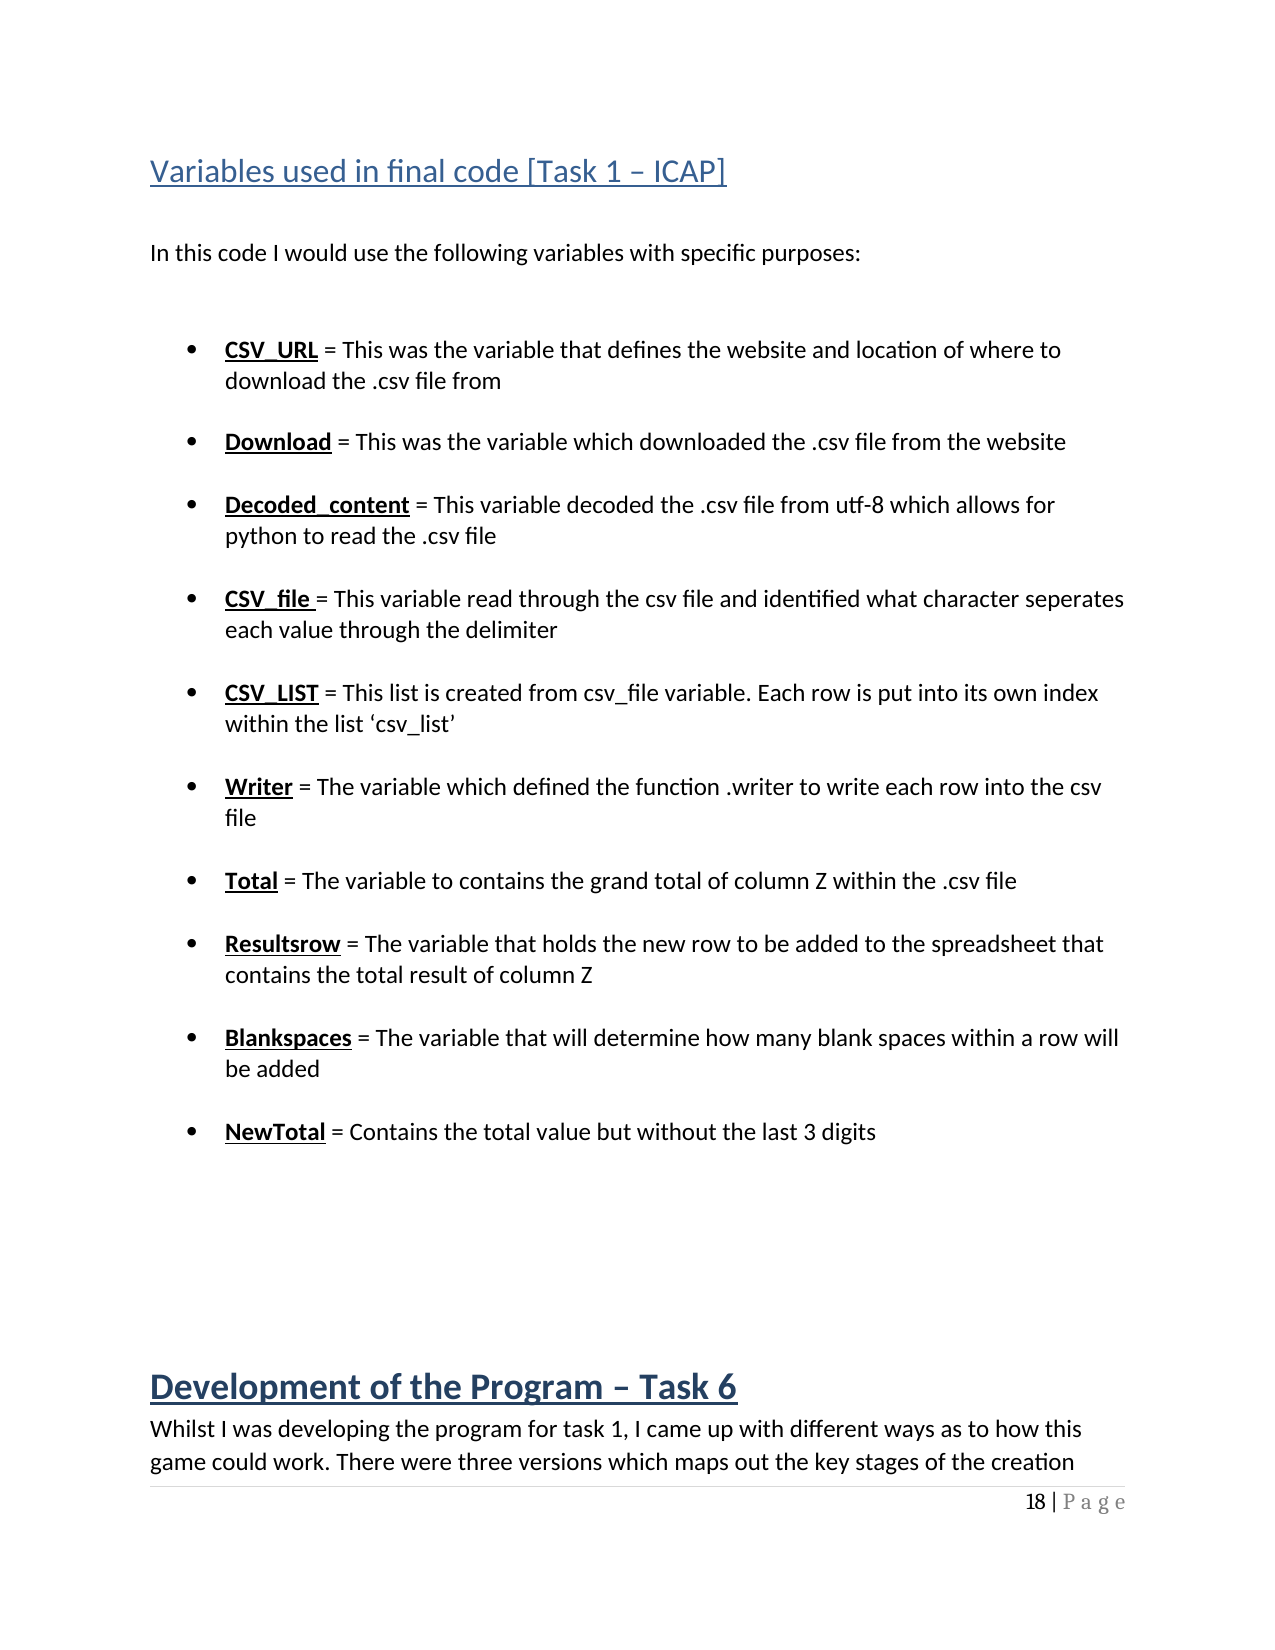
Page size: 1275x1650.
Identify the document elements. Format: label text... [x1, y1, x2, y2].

list CSV_LIST = This list is created from csv_file variable. Each row is put into its own index within the list ‘csv_list’ [187, 677, 1125, 738]
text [150, 1413, 1125, 1477]
subtitle Variables used in final code [Task 1 – ICAP] [150, 150, 1125, 191]
list Writer = The variable which defined the function .writer to write each row into the csv file [187, 771, 1125, 832]
list CSV_URL = This was the variable that defines the website and location of where to download the .csv file from [187, 334, 1125, 395]
list Blankspaces = The variable that will determine how many blank spaces within a row will be added [187, 1023, 1125, 1084]
text In this code I would use the following variables with specific purposes: [150, 238, 1125, 268]
subtitle Development of the Program – Task 6 [150, 1363, 1125, 1409]
list NewTotal = Contains the total value but without the last 3 digits [187, 1117, 1125, 1147]
list CSV_file = This variable read through the csv file and identified what character seperates each value through the delimiter [187, 583, 1125, 644]
list Total = The variable to contains the grand total of column Z within the .csv file [187, 865, 1125, 896]
list Decoded_content = This variable decoded the .csv file from utf-8 which allows for python to read the .csv file [187, 489, 1125, 550]
list Download = This was the variable which downloaded the .csv file from the website [187, 426, 1125, 456]
list Resultsrow = The variable that holds the new row to be added to the spreadsheet that contains the total result of column Z [187, 929, 1125, 990]
